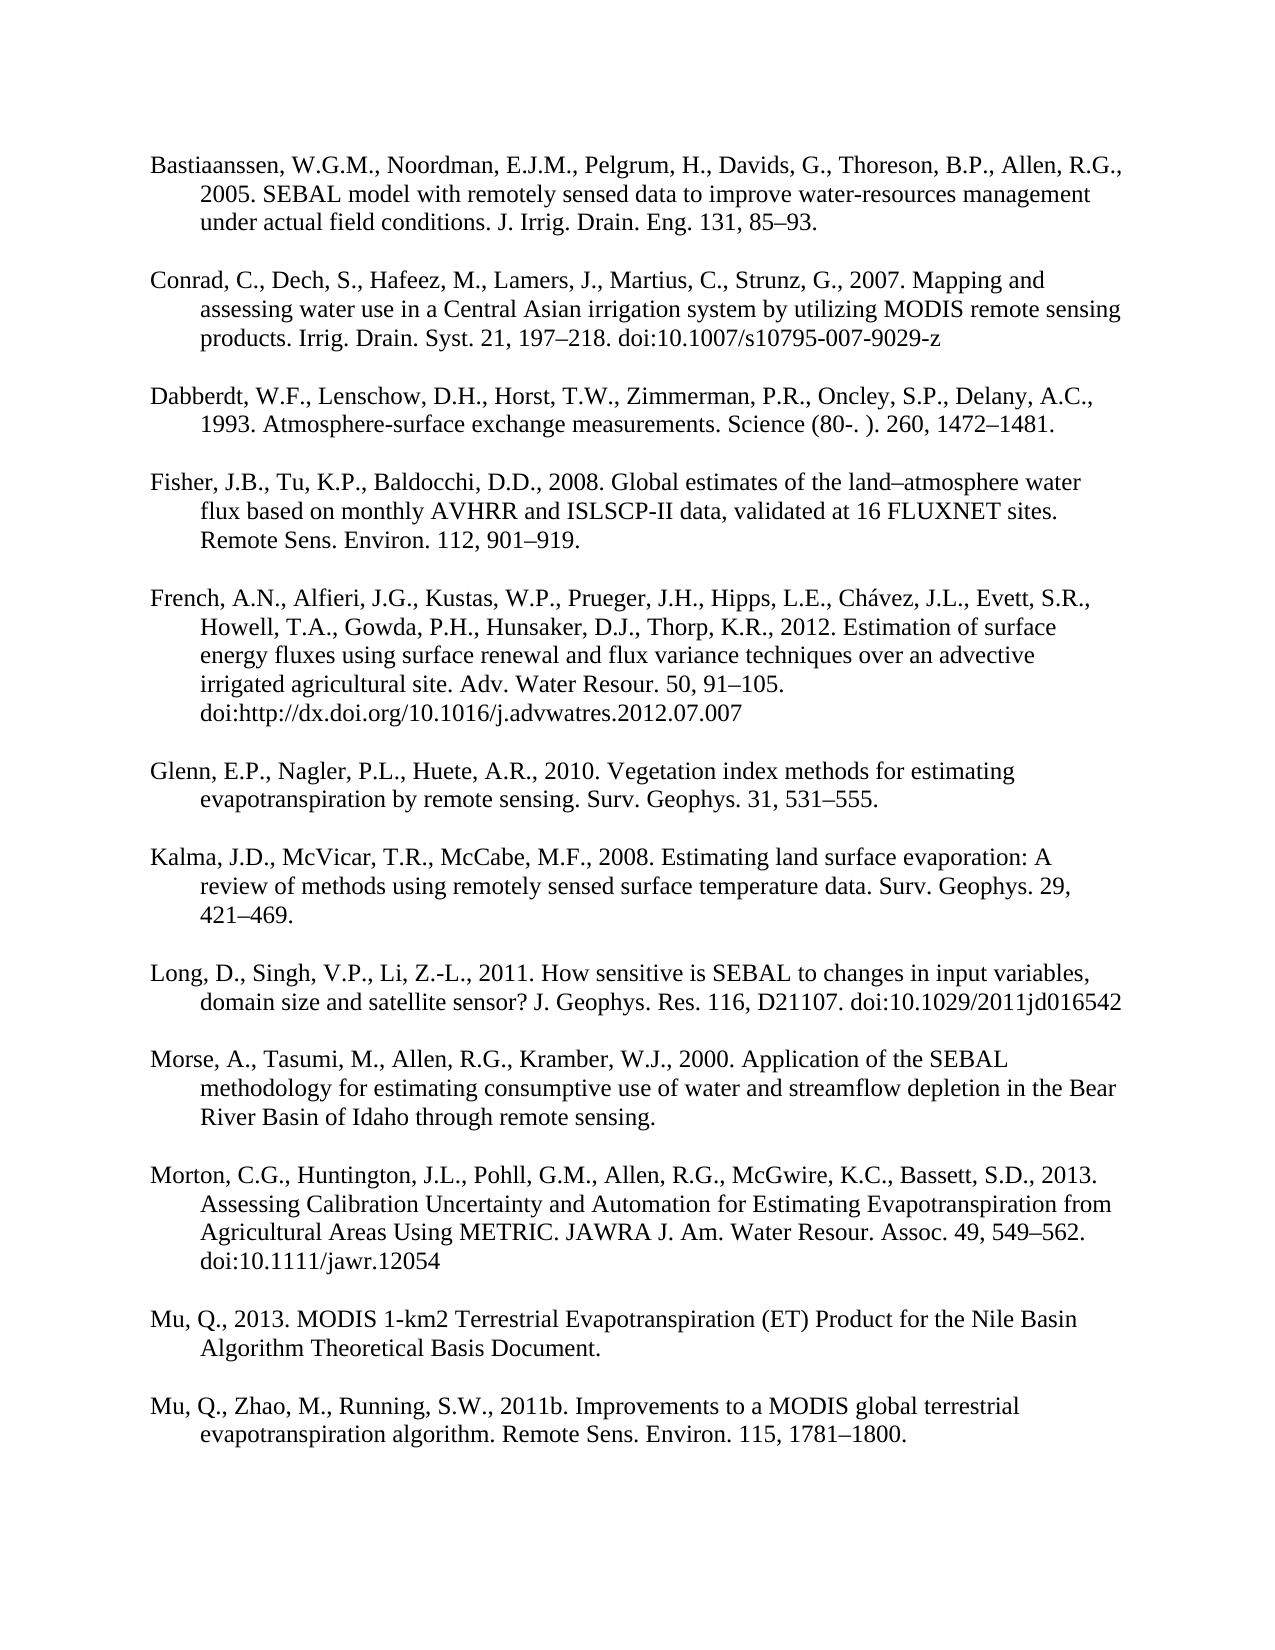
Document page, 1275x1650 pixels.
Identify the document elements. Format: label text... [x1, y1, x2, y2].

text Fisher, J.B., Tu, K.P., Baldocchi, D.D., 2008. Global estimates of the land–atmosphere water flux based on monthly AVHRR and ISLSCP-II data, validated at 16 FLUXNET sites. Remote Sens. Environ. 112, 901–919. [150, 467, 1125, 554]
text French, A.N., Alfieri, J.G., Kustas, W.P., Prueger, J.H., Hipps, L.E., Chávez, J.L., Evett, S.R., Howell, T.A., Gowda, P.H., Hunsaker, D.J., Thorp, K.R., 2012. Estimation of surface energy fluxes using surface renewal and flux variance techniques over an advective irrigated agricultural site. Adv. Water Resour. 50, 91–105. doi:http://dx.doi.org/10.1016/j.advwatres.2012.07.007 [150, 583, 1125, 727]
text Bastiaanssen, W.G.M., Noordman, E.J.M., Pelgrum, H., Davids, G., Thoreson, B.P., Allen, R.G., 2005. SEBAL model with remotely sensed data to improve water-resources management under actual field conditions. J. Irrig. Drain. Eng. 131, 85–93. [150, 150, 1125, 236]
text Morton, C.G., Huntington, J.L., Pohll, G.M., Allen, R.G., McGwire, K.C., Bassett, S.D., 2013. Assessing Calibration Uncertainty and Automation for Estimating Evapotranspiration from Agricultural Areas Using METRIC. JAWRA J. Am. Water Resour. Assoc. 49, 549–562. doi:10.1111/jawr.12054 [150, 1160, 1125, 1275]
text Mu, Q., 2013. MODIS 1-km2 Terrestrial Evapotranspiration (ET) Product for the Nile Basin Algorithm Theoretical Basis Document. [150, 1304, 1125, 1362]
text Conrad, C., Dech, S., Hafeez, M., Lamers, J., Martius, C., Strunz, G., 2007. Mapping and assessing water use in a Central Asian irrigation system by utilizing MODIS remote sensing products. Irrig. Drain. Syst. 21, 197–218. doi:10.1007/s10795-007-9029-z [150, 265, 1125, 352]
text Mu, Q., Zhao, M., Running, S.W., 2011b. Improvements to a MODIS global terrestrial evapotranspiration algorithm. Remote Sens. Environ. 115, 1781–1800. [150, 1391, 1125, 1448]
text Glenn, E.P., Nagler, P.L., Huete, A.R., 2010. Vegetation index methods for estimating evapotranspiration by remote sensing. Surv. Geophys. 31, 531–555. [150, 756, 1125, 813]
text Long, D., Singh, V.P., Li, Z.-L., 2011. How sensitive is SEBAL to changes in input variables, domain size and satellite sensor? J. Geophys. Res. 116, D21107. doi:10.1029/2011jd016542 [150, 958, 1125, 1015]
text Morse, A., Tasumi, M., Allen, R.G., Kramber, W.J., 2000. Application of the SEBAL methodology for estimating consumptive use of water and streamflow depletion in the Bear River Basin of Idaho through remote sensing. [150, 1044, 1125, 1131]
text Dabberdt, W.F., Lenschow, D.H., Horst, T.W., Zimmerman, P.R., Oncley, S.P., Delany, A.C., 1993. Atmosphere-surface exchange measurements. Science (80-. ). 260, 1472–1481. [150, 381, 1125, 438]
text Kalma, J.D., McVicar, T.R., McCabe, M.F., 2008. Estimating land surface evaporation: A review of methods using remotely sensed surface temperature data. Surv. Geophys. 29, 421–469. [150, 842, 1125, 929]
